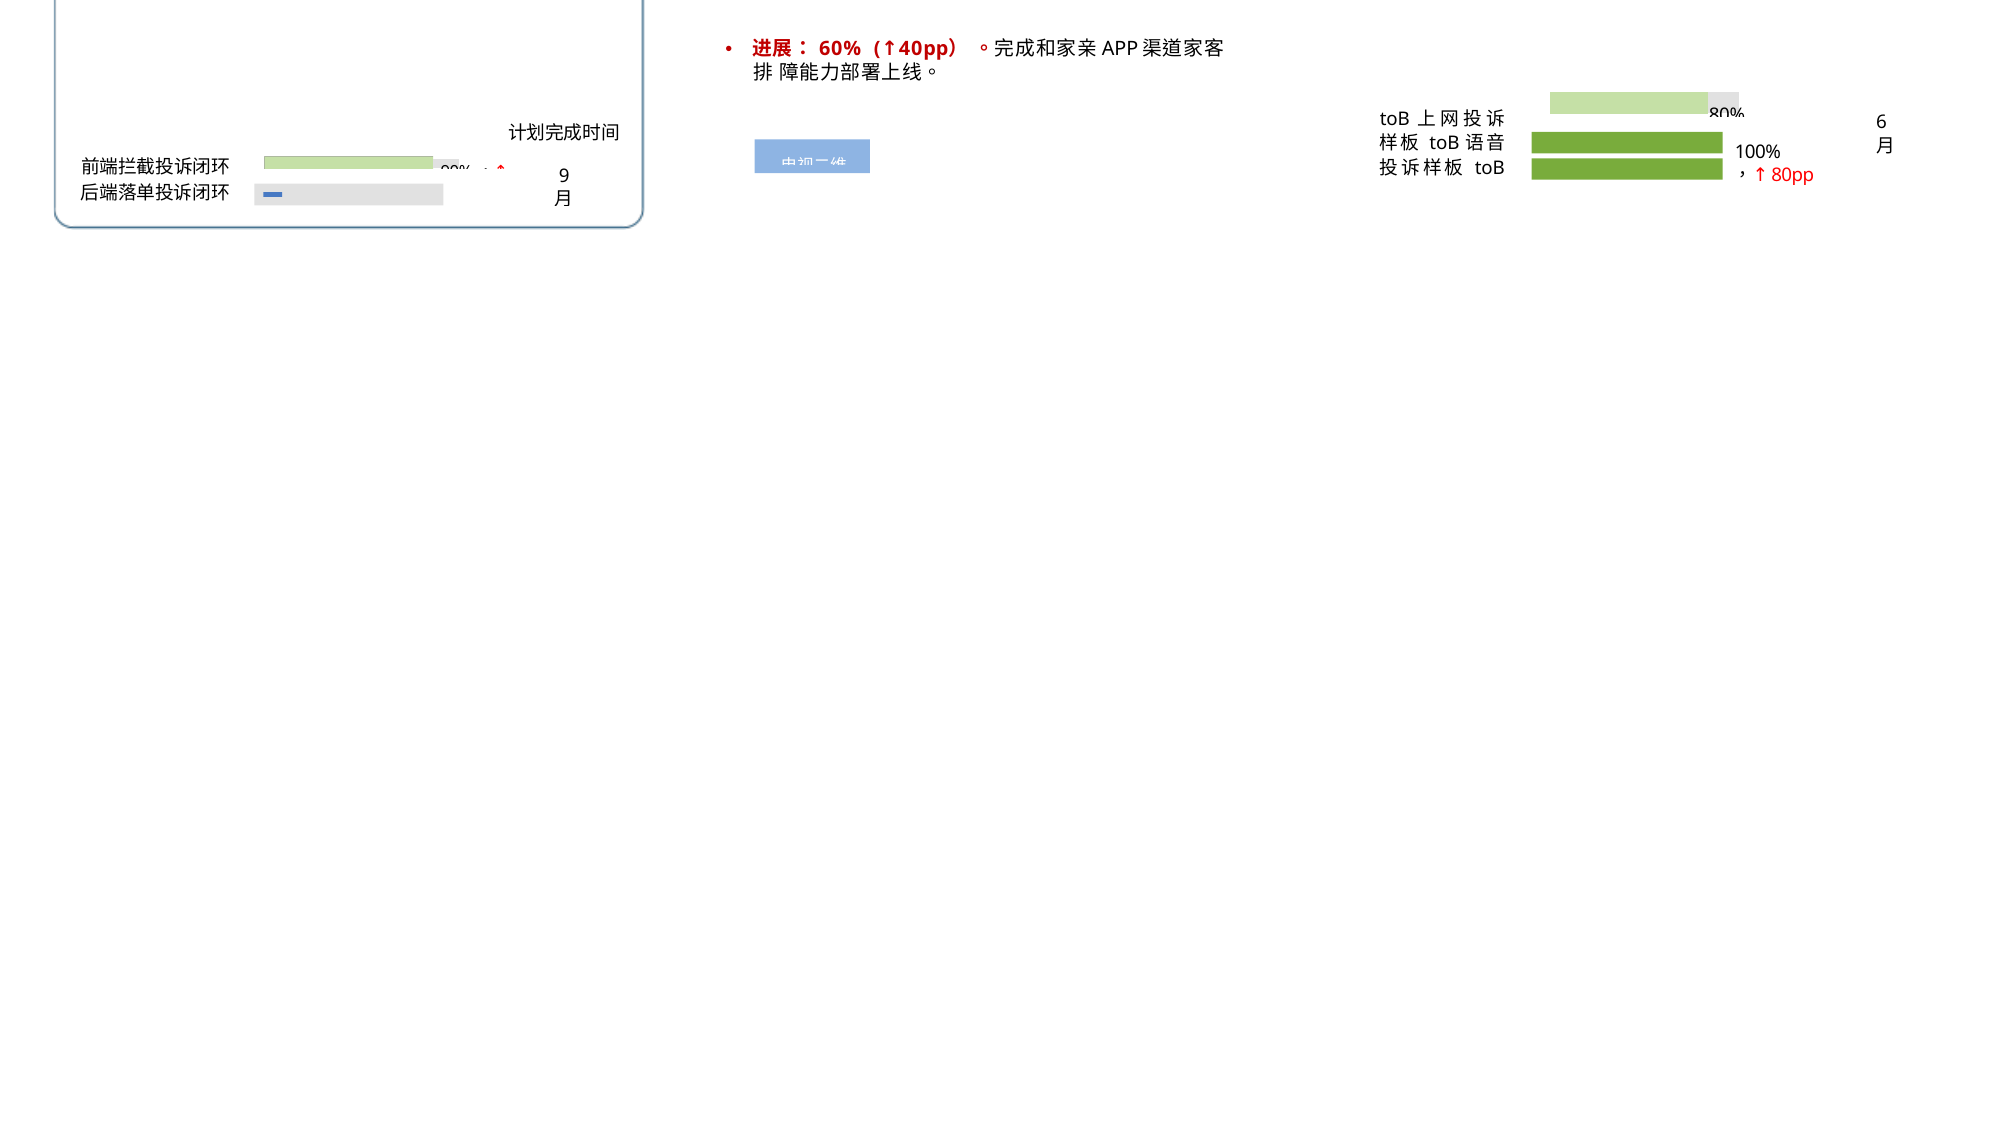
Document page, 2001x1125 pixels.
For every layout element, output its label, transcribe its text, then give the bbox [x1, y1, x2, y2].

picture [53, 0, 645, 230]
text 前端拦截投诉闭环 后端落单投诉闭环 [81, 153, 231, 205]
text • 进展： 60% (↑40pp） 。完成和家亲APP渠道家客排 障能力部署上线。 [725, 36, 1234, 86]
text 计划完成时间 [508, 124, 1961, 143]
